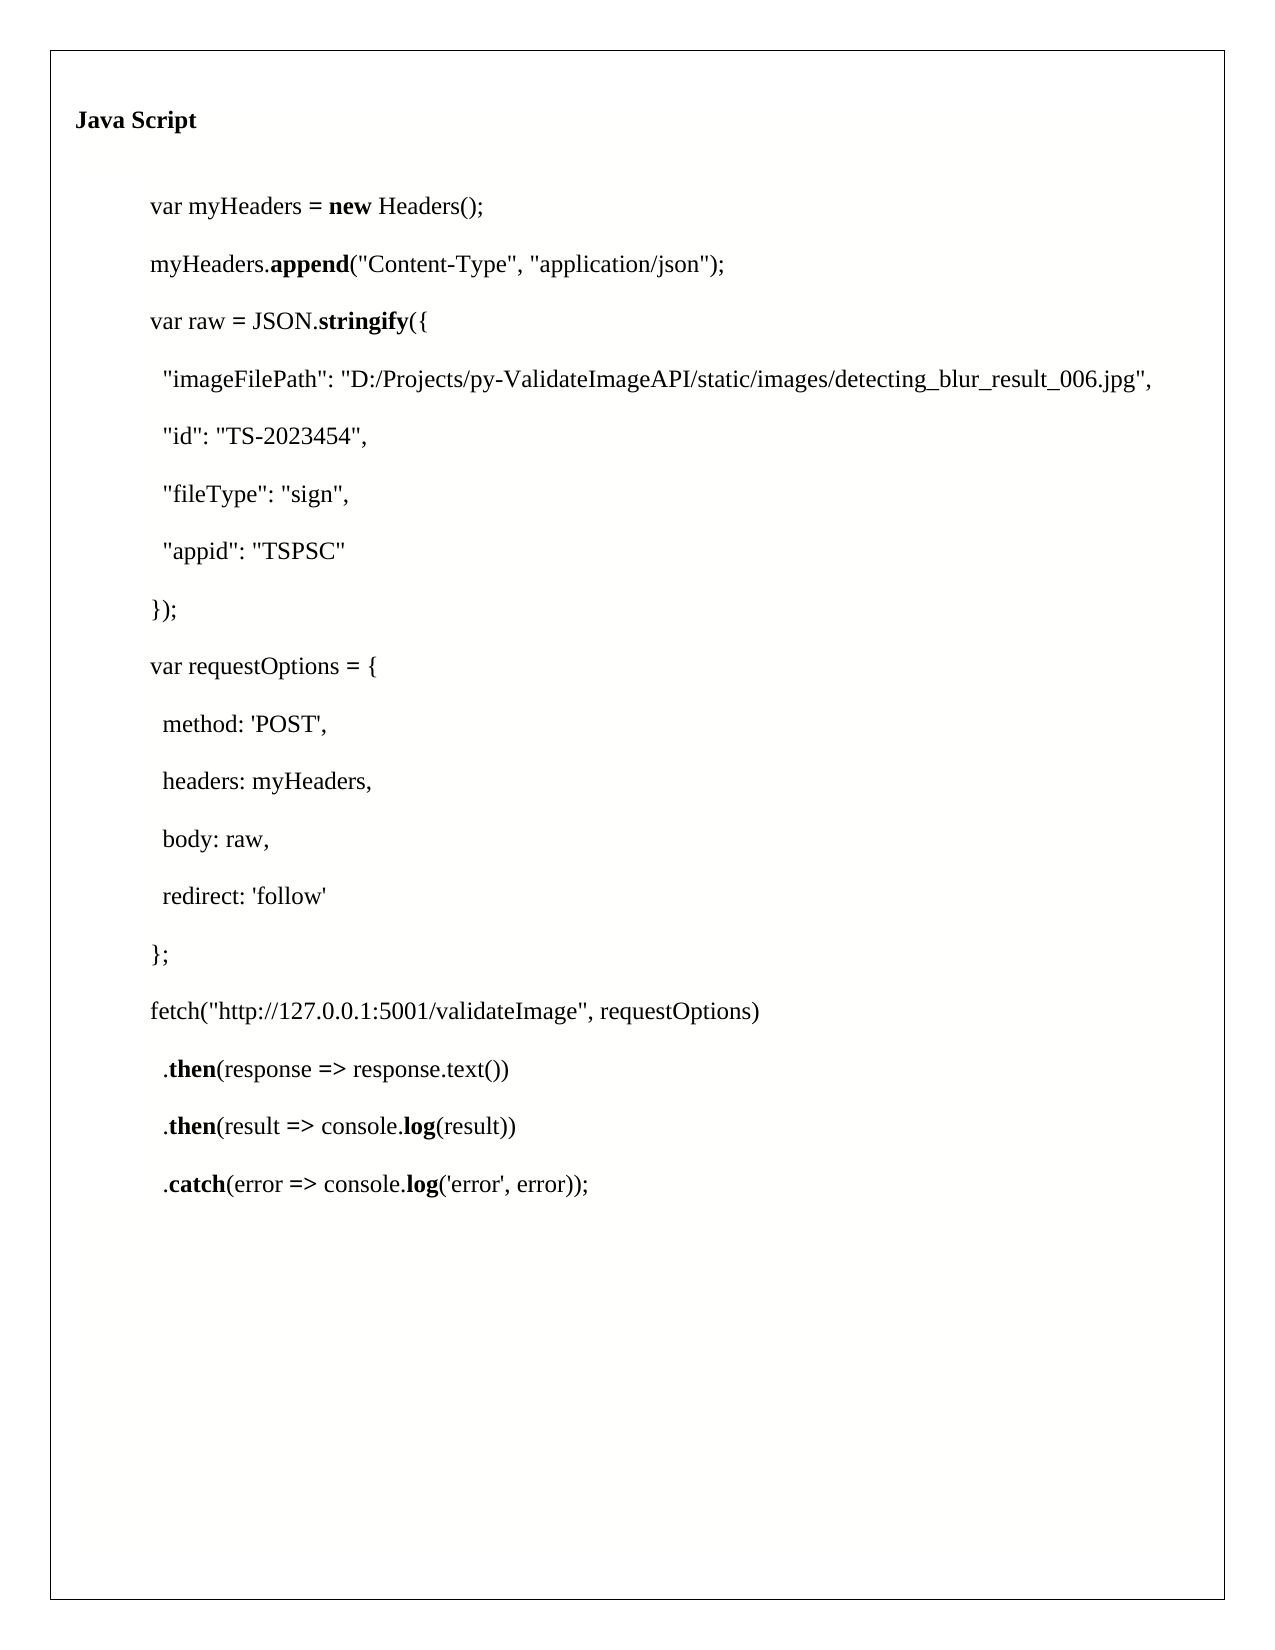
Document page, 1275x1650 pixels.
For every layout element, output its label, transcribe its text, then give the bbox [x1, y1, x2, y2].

text Java Script [75, 105, 1200, 134]
text myHeaders.append("Content-Type", "application/json"); [150, 249, 1200, 278]
text .catch(error => console.log('error', error)); [150, 1169, 1200, 1198]
text .then(result => console.log(result)) [150, 1111, 1200, 1140]
text }); [150, 594, 1200, 623]
text redirect: 'follow' [150, 881, 1200, 910]
text method: 'POST', [150, 709, 1200, 738]
text "appid": "TSPSC" [150, 536, 1200, 565]
text .then(response => response.text()) [150, 1054, 1200, 1083]
text "fileType": "sign", [150, 479, 1200, 508]
text var raw = JSON.stringify({ [150, 306, 1200, 335]
text var myHeaders = new Headers(); [150, 191, 1200, 220]
text "imageFilePath": "D:/Projects/py-ValidateImageAPI/static/images/detecting_blur_result_006.jpg", [150, 364, 1200, 393]
text "id": "TS-2023454", [150, 421, 1200, 450]
text }; [150, 939, 1200, 968]
text headers: myHeaders, [150, 766, 1200, 795]
text body: raw, [150, 824, 1200, 853]
text var requestOptions = { [150, 651, 1200, 680]
text fetch("http://127.0.0.1:5001/validateImage", requestOptions) [150, 996, 1200, 1025]
